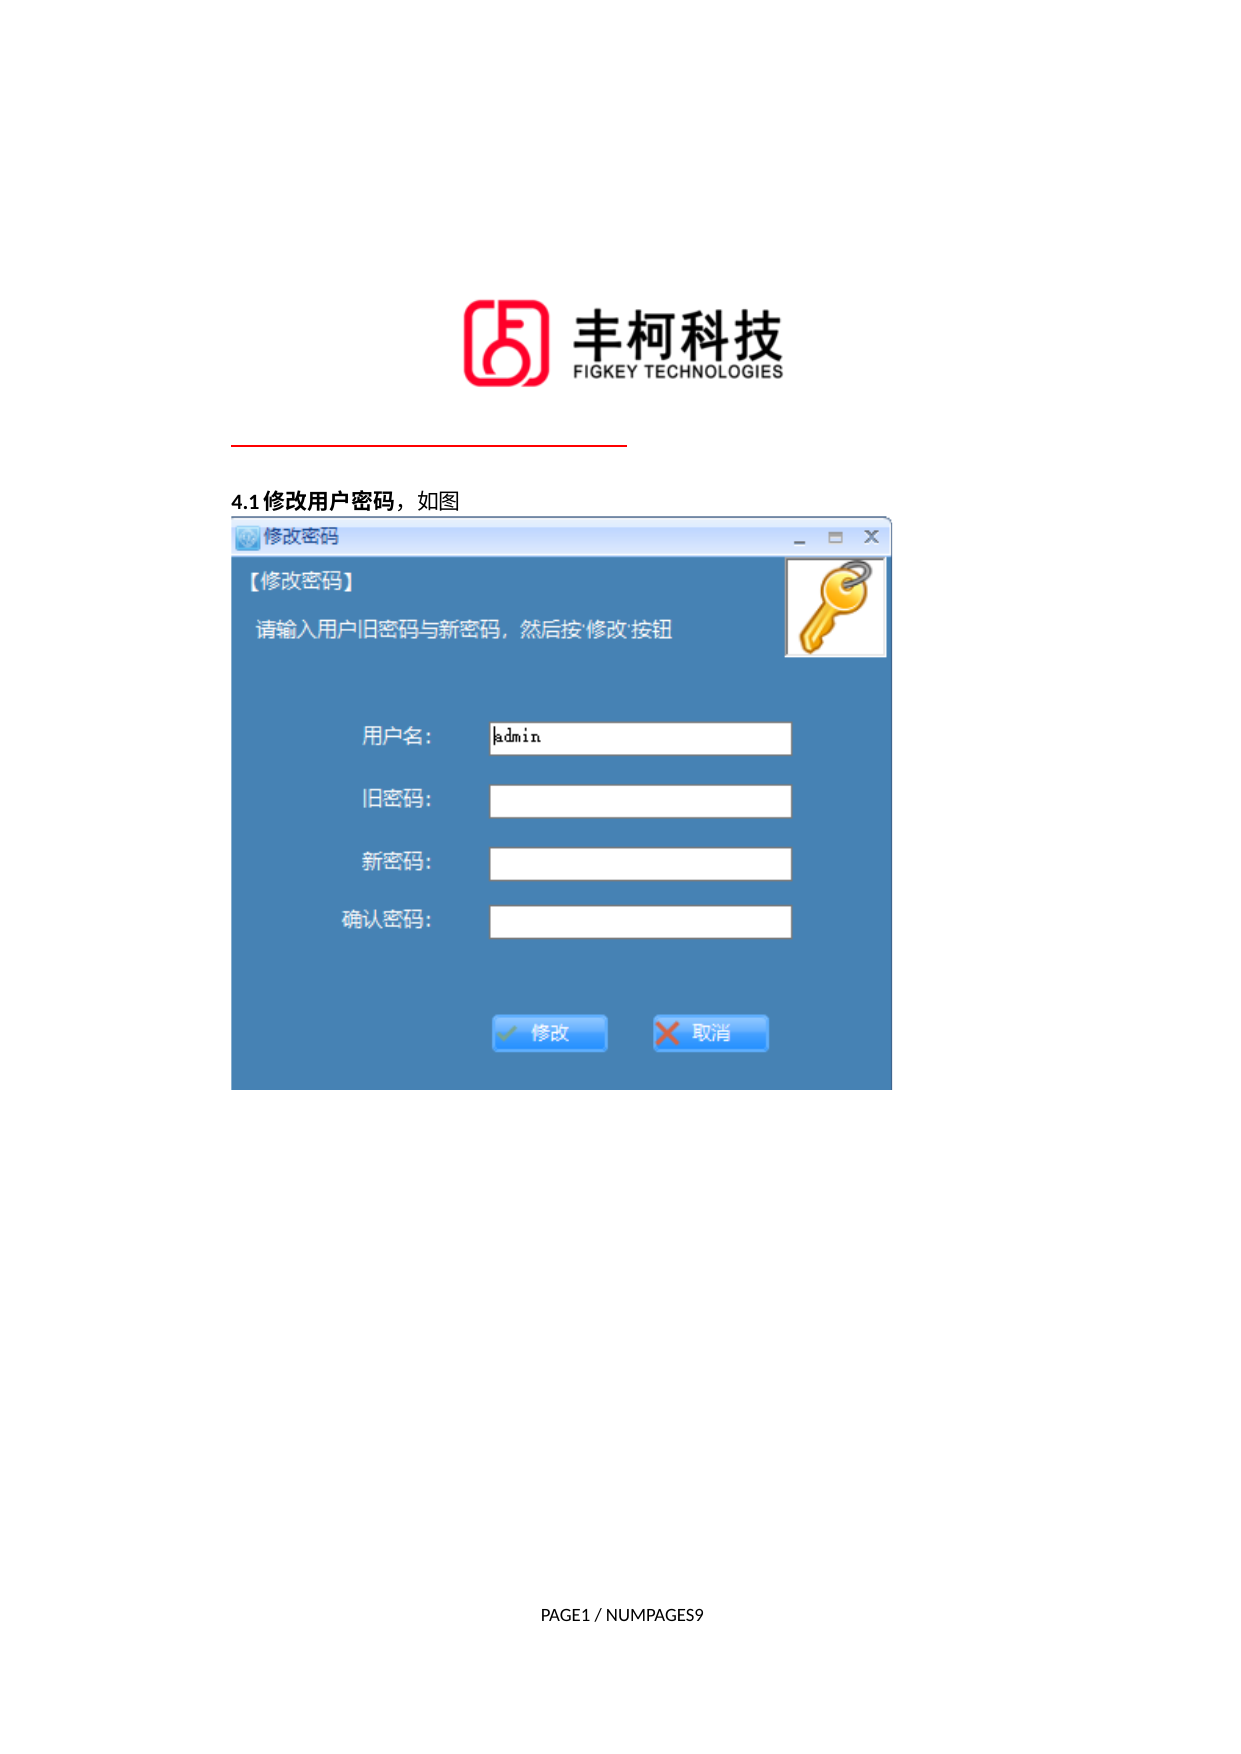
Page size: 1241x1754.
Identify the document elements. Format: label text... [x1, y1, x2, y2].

picture [420, 288, 820, 399]
text 4.1修改用户密码，如图 [187, 483, 1053, 516]
picture [231, 516, 893, 1090]
